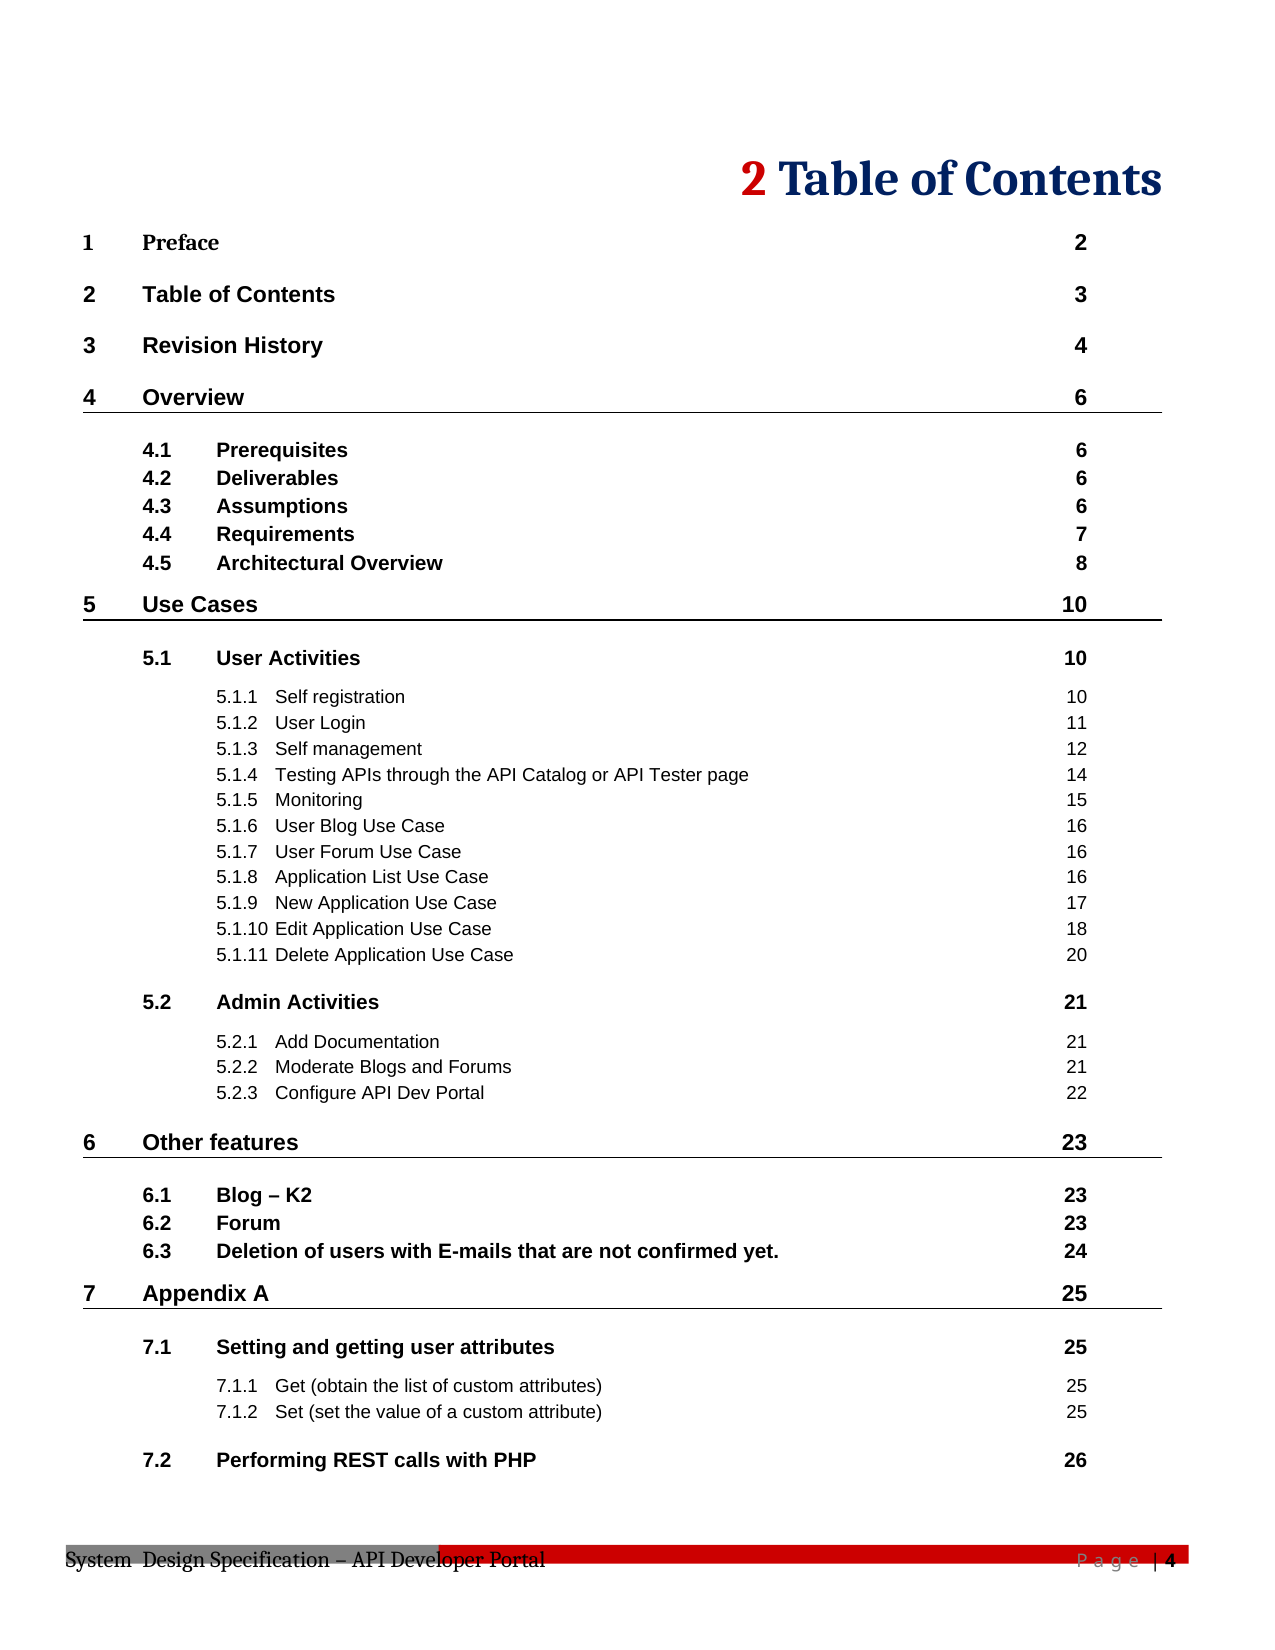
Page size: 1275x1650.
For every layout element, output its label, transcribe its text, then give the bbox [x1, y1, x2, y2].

text 4 Overview 6 [83, 383, 1162, 412]
text 5 Use Cases 10 [83, 591, 1162, 619]
text 5.1.4 Testing APIs through the API Catalog or API Tester page 14 [216, 763, 1162, 785]
text 4.2 Deliverables 6 [142, 466, 1162, 490]
text 7.1 Setting and getting user attributes 25 [142, 1334, 1162, 1358]
text 4.4 Requirements 7 [142, 522, 1162, 546]
text 5.1.9 New Application Use Case 17 [216, 892, 1162, 913]
text 7.2 Performing REST calls with PHP 26 [142, 1447, 1162, 1471]
text 5.1.5 Monitoring 15 [216, 789, 1162, 811]
text 5.1 User Activities 10 [142, 646, 1162, 669]
text 6.2 Forum 23 [142, 1211, 1162, 1235]
text 6.3 Deletion of users with E-mails that are not confirmed yet. 24 [142, 1239, 1162, 1263]
text 5.1.3 Self management 12 [216, 738, 1162, 759]
text 4.5 Architectural Overview 8 [142, 550, 1162, 574]
text 5.2.1 Add Documentation 21 [216, 1031, 1162, 1052]
text 4.3 Assumptions 6 [142, 494, 1162, 518]
text 2 Table of Contents 3 [83, 281, 1162, 307]
text 1 Preface 2 [83, 228, 1162, 256]
text 5.1.11 Delete Application Use Case 20 [216, 943, 1162, 965]
text 5.1.10 Edit Application Use Case 18 [216, 918, 1162, 939]
text 7 Appendix A 25 [83, 1280, 1162, 1308]
text 5.1.7 User Forum Use Case 16 [216, 841, 1162, 862]
text 5.1.8 Application List Use Case 16 [216, 866, 1162, 888]
text 5.1.2 User Login 11 [216, 712, 1162, 733]
subtitle Table of Contents [82, 150, 1162, 207]
text 5.2 Admin Activities 21 [142, 990, 1162, 1014]
text 5.2.2 Moderate Blogs and Forums 21 [216, 1056, 1162, 1078]
text 5.1.6 User Blog Use Case 16 [216, 815, 1162, 836]
text 3 Revision History 4 [83, 332, 1162, 358]
text 7.1.2 Set (set the value of a custom attribute) 25 [216, 1401, 1162, 1422]
text 6 Other features 23 [83, 1129, 1162, 1157]
text 7.1.1 Get (obtain the list of custom attributes) 25 [216, 1375, 1162, 1397]
text 5.1.1 Self registration 10 [216, 686, 1162, 708]
text 4.1 Prerequisites 6 [142, 438, 1162, 462]
text 6.1 Blog – K2 23 [142, 1183, 1162, 1207]
text 5.2.3 Configure API Dev Portal 22 [216, 1082, 1162, 1104]
